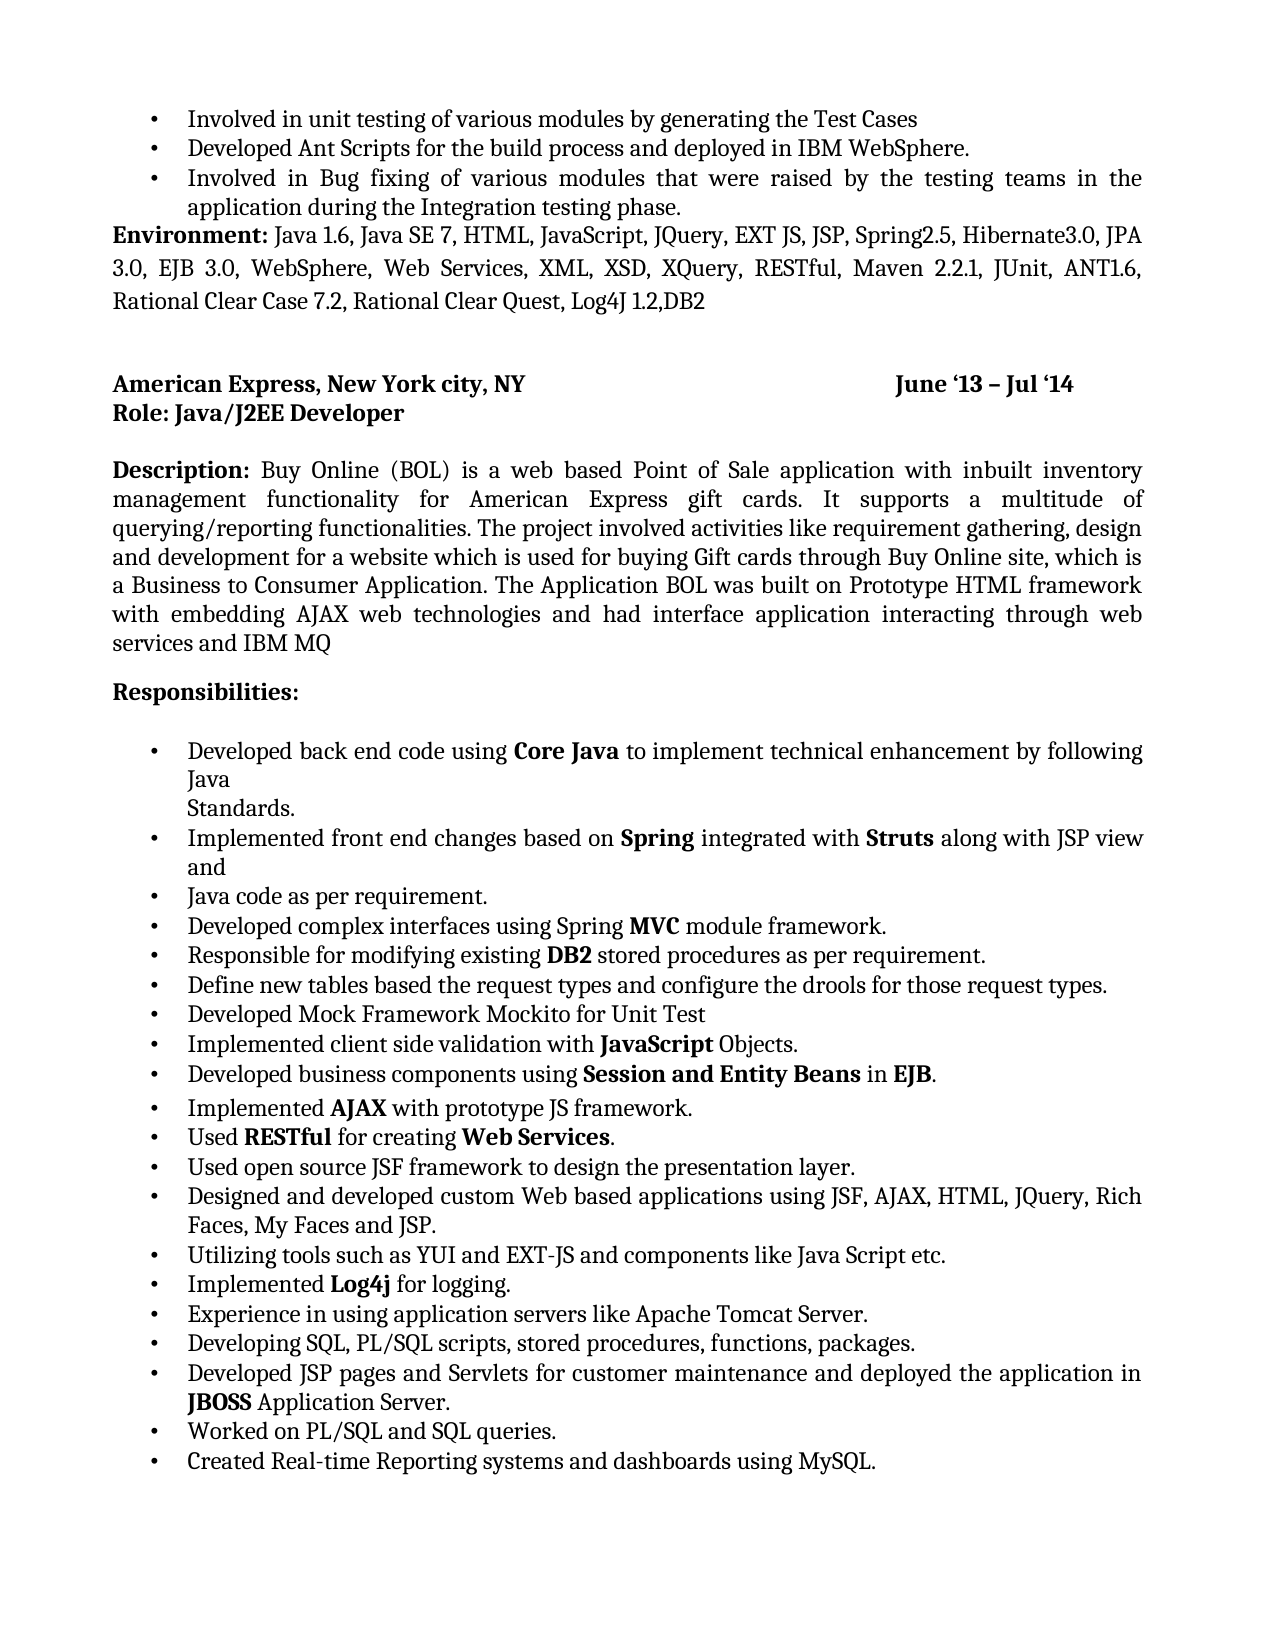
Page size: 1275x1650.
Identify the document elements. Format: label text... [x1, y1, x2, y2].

text Role: Java/J2EE Developer [112, 399, 1144, 427]
list Worked on PL/SQL and SQL queries. [150, 1416, 1144, 1446]
list Standards. [187, 794, 1144, 823]
list Designed and developed custom Web based applications using JSF, AJAX, HTML, JQuery, Rich Faces, My Faces and JSP. [150, 1181, 1144, 1240]
list Utilizing tools such as YUI and EXT-JS and components like Java Script etc. [150, 1240, 1144, 1269]
list Developing SQL, PL/SQL scripts, stored procedures, functions, packages. [150, 1328, 1144, 1358]
text Environment: Java 1.6, Java SE 7, HTML, JavaScript, JQuery, EXT JS, JSP, Spring2.5, Hibernate3.0, JPA 3.0, EJB 3.0, WebSphere, Web Services, XML, XSD, XQuery, RESTful, Maven 2.2.1, JUnit, ANT1.6, Rational Clear Case 7.2, Rational Clear Quest, Log4J 1.2,DB2 [112, 221, 1144, 316]
list Developed complex interfaces using Spring MVC module framework. [150, 911, 1144, 940]
list Define new tables based the request types and configure the drools for those request types. [150, 970, 1144, 999]
list Implemented front end changes based on Spring integrated with Struts along with JSP view and [150, 823, 1144, 881]
list Experience in using application servers like Apache Tomcat Server. [150, 1299, 1144, 1328]
list Developed back end code using Core Java to implement technical enhancement by following Java [150, 736, 1144, 794]
text Responsibilities: [112, 678, 1144, 707]
list Developed JSP pages and Servlets for customer maintenance and deployed the application in JBOSS Application Server. [150, 1358, 1144, 1416]
list Created Real-time Reporting systems and dashboards using MySQL. [150, 1446, 1144, 1476]
list Implemented Log4j for logging. [150, 1269, 1144, 1299]
list Developed business components using Session and Entity Beans in EJB. [150, 1059, 1144, 1088]
list Developed Mock Framework Mockito for Unit Test [150, 999, 1144, 1029]
list Responsible for modifying existing DB2 stored procedures as per requirement. [150, 940, 1144, 970]
text American Express, New York city, NY June ‘13 – Jul ‘14 [112, 370, 1144, 399]
list Java code as per requirement. [150, 881, 1144, 911]
list Used RESTful for creating Web Services. [150, 1122, 1144, 1152]
list Implemented AJAX with prototype JS framework. [150, 1093, 1144, 1122]
list Developed Ant Scripts for the build process and deployed in IBM WebSphere. [150, 133, 1144, 163]
list Used open source JSF framework to design the presentation layer. [150, 1152, 1144, 1181]
list Implemented client side validation with JavaScript Objects. [150, 1029, 1144, 1059]
list Involved in Bug fixing of various modules that were raised by the testing teams in the application during the Integration testing phase. [150, 163, 1144, 221]
text Description: Buy Online (BOL) is a web based Point of Sale application with inbuilt inventory management functionality for American Express gift cards. It supports a multitude of querying/reporting functionalities. The project involved activities like requirement gathering, design and development for a website which is used for buying Gift cards through Buy Online site, which is a Business to Consumer Application. The Application BOL was built on Prototype HTML framework with embedding AJAX web technologies and had interface application interacting through web services and IBM MQ [112, 456, 1144, 657]
list Involved in unit testing of various modules by generating the Test Cases [150, 104, 1144, 133]
